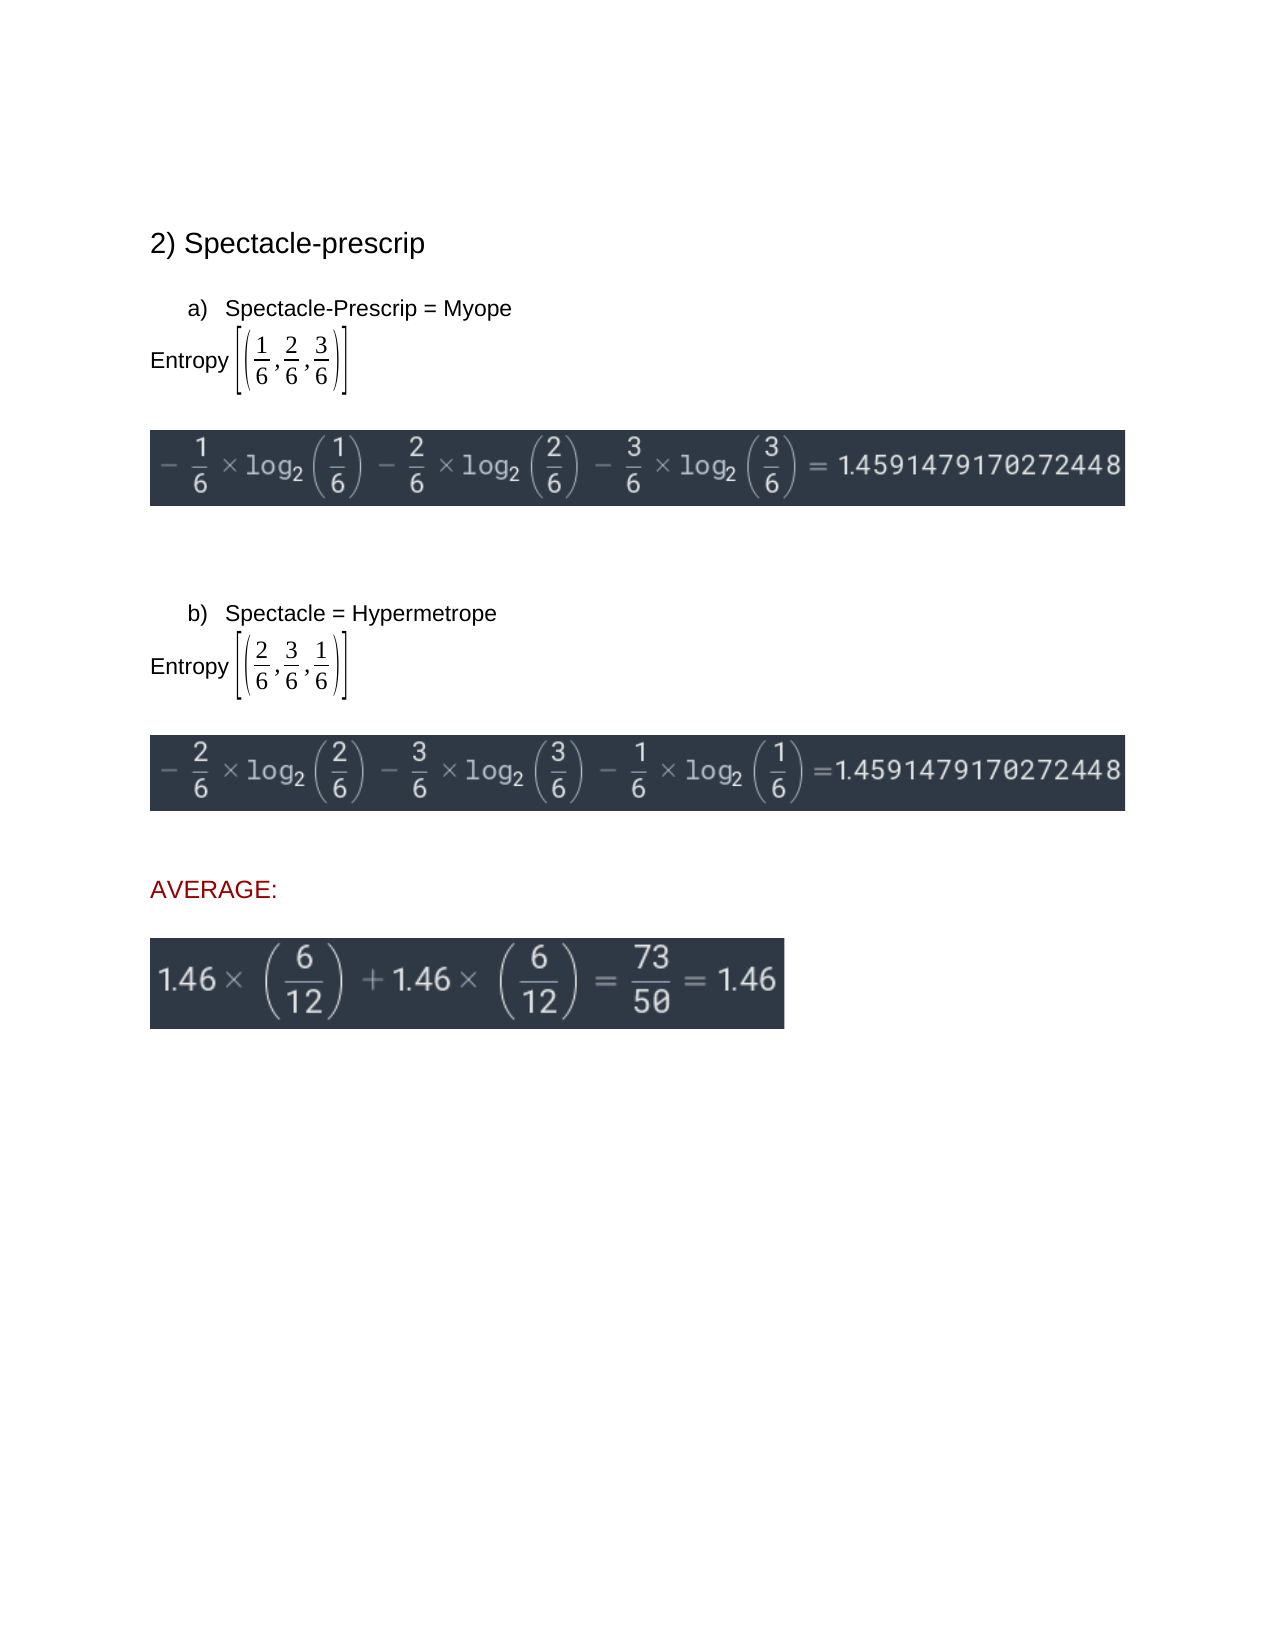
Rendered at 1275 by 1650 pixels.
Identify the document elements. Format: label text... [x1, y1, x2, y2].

text 2) Spectacle-prescrip [150, 226, 1125, 259]
picture [150, 735, 1125, 811]
list Spectacle-Prescrip = Myope [187, 295, 1125, 321]
picture [150, 430, 1125, 506]
picture [150, 938, 785, 1029]
text Entropy [150, 630, 1125, 701]
list Spectacle = Hypermetrope [187, 600, 1125, 626]
text Entropy [150, 325, 1125, 396]
text AVERAGE: [150, 875, 1125, 903]
